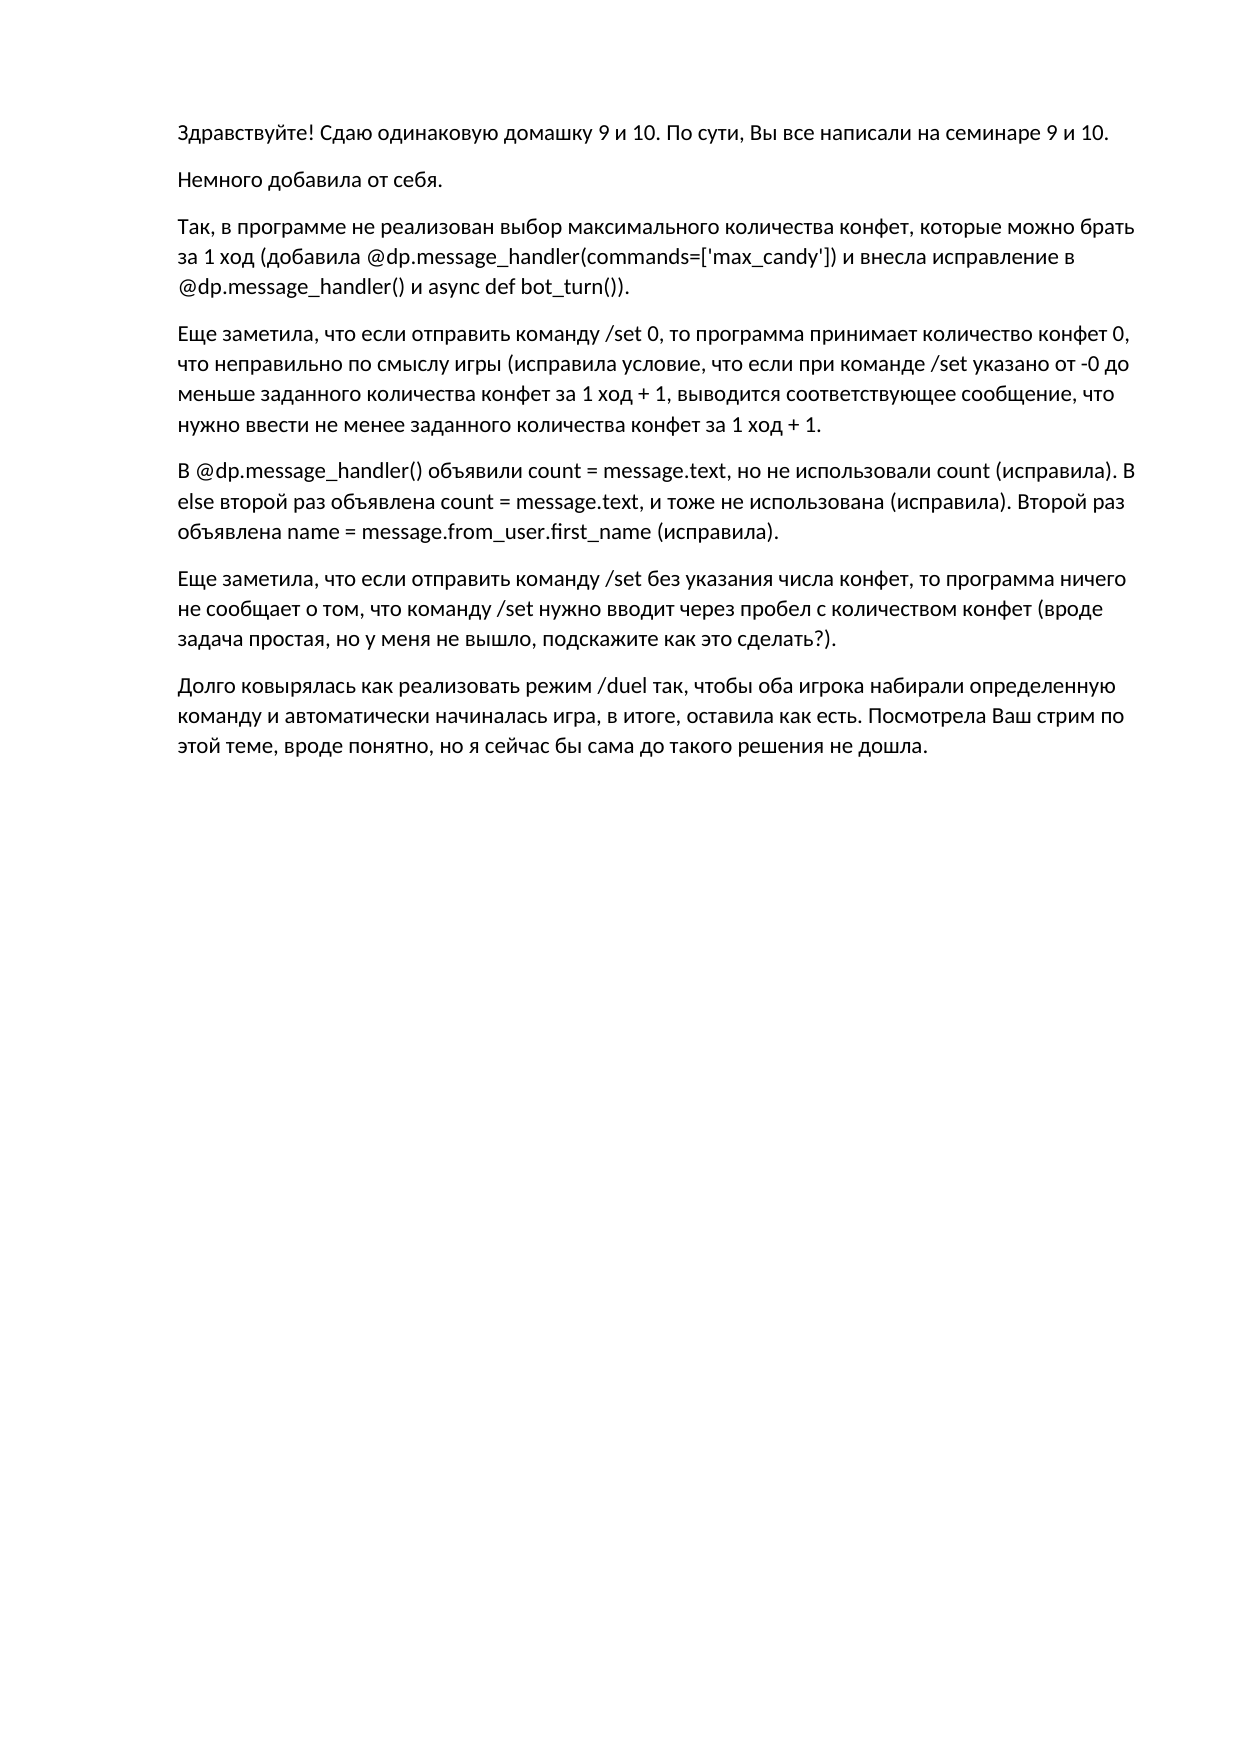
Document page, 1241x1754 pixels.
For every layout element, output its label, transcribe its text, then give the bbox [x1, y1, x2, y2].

text Немного добавила от себя. [177, 165, 1152, 193]
text Еще заметила, что если отправить команду /set 0, то программа принимает количество конфет 0, что неправильно по смыслу игры (исправила условие, что если при команде /set указано от -0 до меньше заданного количества конфет за 1 ход + 1, выводится соответствующее сообщение, что нужно ввести не менее заданного количества конфет за 1 ход + 1. [177, 319, 1152, 438]
text В @dp.message_handler() объявили count = message.text, но не использовали count (исправила). В else второй раз объявлена count = message.text, и тоже не использована (исправила). Второй раз объявлена name = message.from_user.first_name (исправила). [177, 457, 1152, 545]
text Так, в программе не реализован выбор максимального количества конфет, которые можно брать за 1 ход (добавила @dp.message_handler(commands=['max_candy']) и внесла исправление в @dp.message_handler() и async def bot_turn()). [177, 212, 1152, 300]
text Еще заметила, что если отправить команду /set без указания числа конфет, то программа ничего не сообщает о том, что команду /set нужно вводит через пробел с количеством конфет (вроде задача простая, но у меня не вышло, подскажите как это сделать?). [177, 564, 1152, 652]
text Долго ковырялась как реализовать режим /duel так, чтобы оба игрока набирали определенную команду и автоматически начиналась игра, в итоге, оставила как есть. Посмотрела Ваш стрим по этой теме, вроде понятно, но я сейчас бы сама до такого решения не дошла. [177, 671, 1152, 760]
text Здравствуйте! Сдаю одинаковую домашку 9 и 10. По сути, Вы все написали на семинаре 9 и 10. [177, 118, 1152, 146]
